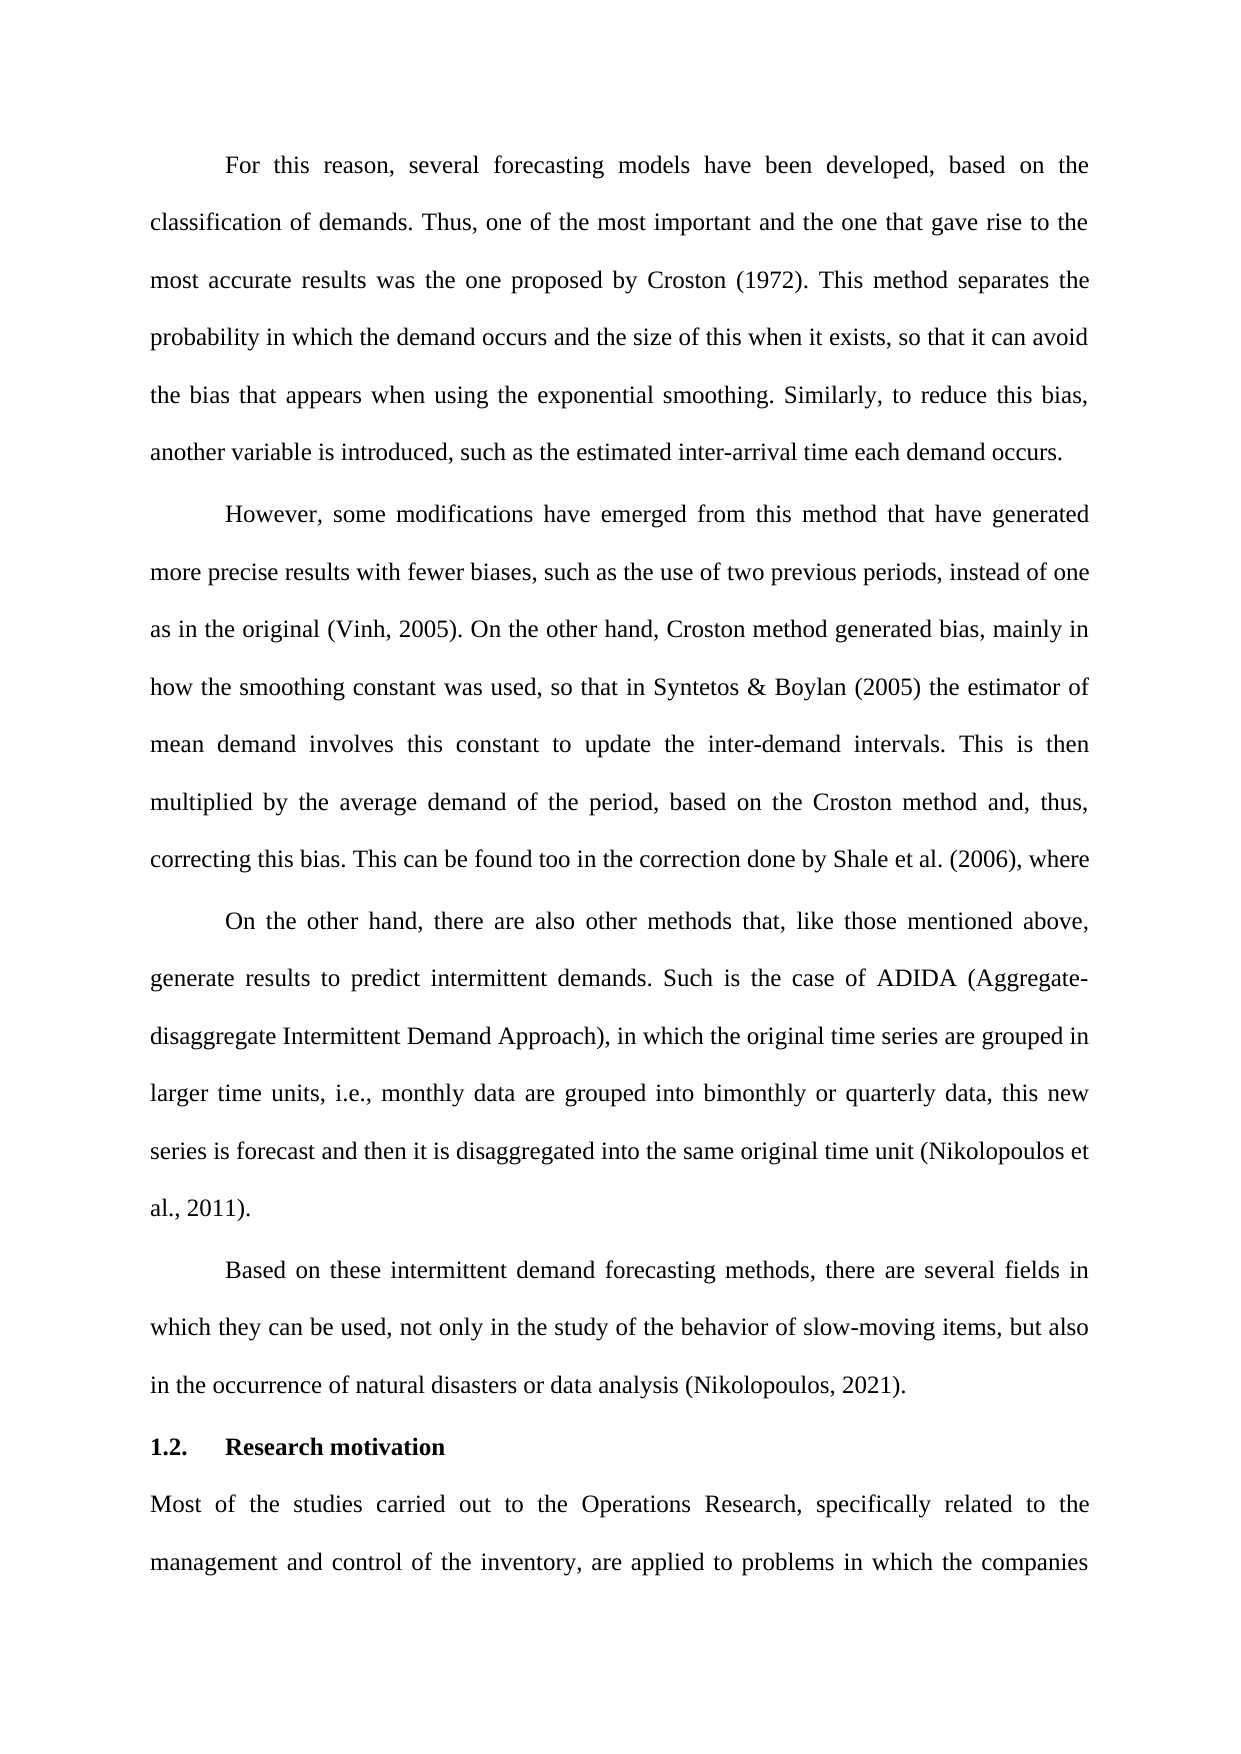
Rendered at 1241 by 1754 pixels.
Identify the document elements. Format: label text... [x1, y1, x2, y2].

text However, some modifications have emerged from this method that have generated more precise results with fewer biases, such as the use of two previous periods, instead of one as in the original (Vinh, 2005). On the other hand, Croston method generated bias, mainly in how the smoothing constant was used, so that in Syntetos & Boylan (2005) the estimator of mean demand involves this constant to update the inter-demand intervals. This is then multiplied by the average demand of the period, based on the Croston method and, thus, correcting this bias. This can be found too in the correction done by Shale et al. (2006), where [150, 499, 1090, 873]
subtitle Research motivation [150, 1432, 1090, 1460]
text On the other hand, there are also other methods that, like those mentioned above, generate results to predict intermittent demands. Such is the case of ADIDA (Aggregate-disaggregate Intermittent Demand Approach), in which the original time series are grouped in larger time units, i.e., monthly data are grouped into bimonthly or quarterly data, this new series is forecast and then it is disaggregated into the same original time unit (Nikolopoulos et al., 2011). [150, 906, 1090, 1222]
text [150, 1489, 1090, 1575]
text Based on these intermittent demand forecasting methods, there are several fields in which they can be used, not only in the study of the behavior of slow-moving items, but also in the occurrence of natural disasters or data analysis (Nikolopoulos, 2021). [150, 1255, 1090, 1399]
text For this reason, several forecasting models have been developed, based on the classification of demands. Thus, one of the most important and the one that gave rise to the most accurate results was the one proposed by Croston (1972). This method separates the probability in which the demand occurs and the size of this when it exists, so that it can avoid the bias that appears when using the exponential smoothing. Similarly, to reduce this bias, another variable is introduced, such as the estimated inter-arrival time each demand occurs. [150, 150, 1090, 466]
